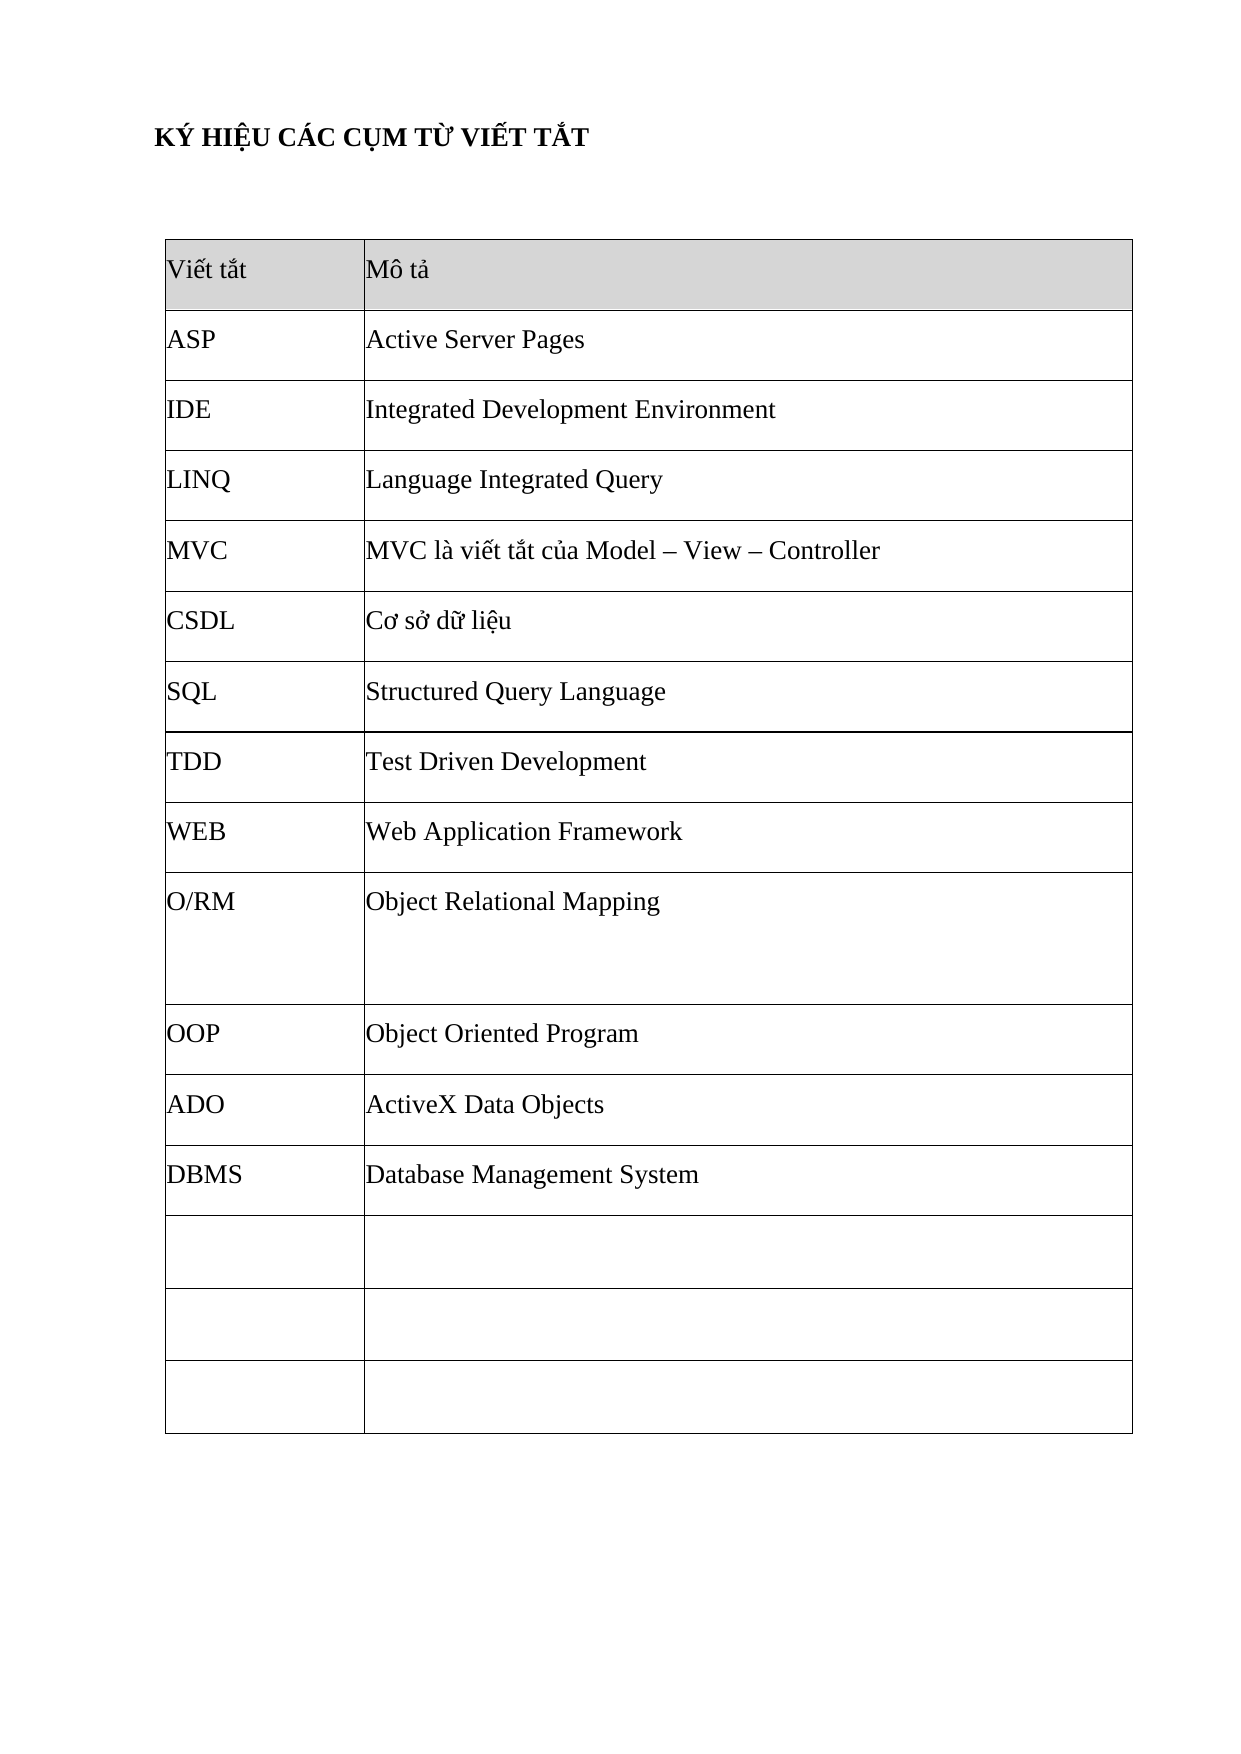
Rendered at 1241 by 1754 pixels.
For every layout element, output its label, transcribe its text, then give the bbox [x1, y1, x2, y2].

table_cell Test Driven Development [365, 733, 1132, 802]
table_header Mô tả [365, 240, 1132, 309]
table_cell DBMS [166, 1146, 364, 1215]
table_cell IDE [166, 381, 364, 450]
table_cell [166, 1216, 364, 1287]
table_cell ActiveX Data Objects [365, 1075, 1132, 1144]
table_cell Object Relational Mapping [365, 873, 1132, 1004]
table_cell [166, 1289, 364, 1360]
table_cell MVC là viết tắt của Model – View – Controller [365, 521, 1132, 591]
table_cell CSDL [166, 592, 364, 661]
table_cell ASP [166, 311, 364, 380]
table_cell Structured Query Language [365, 662, 1132, 731]
table_cell O/RM [166, 873, 364, 1004]
table_header Viết tắt [166, 240, 364, 309]
table_cell SQL [166, 662, 364, 731]
table_cell LINQ [166, 451, 364, 520]
table_cell [365, 1216, 1132, 1287]
table_cell Active Server Pages [365, 311, 1132, 380]
table_cell Integrated Development Environment [365, 381, 1132, 450]
text KÝ HIỆU CÁC CỤM TỪ VIẾT TẮT [154, 121, 1182, 152]
table_cell ADO [166, 1075, 364, 1144]
table_cell Database Management System [365, 1146, 1132, 1215]
table_cell Object Oriented Program [365, 1005, 1132, 1074]
table_cell [365, 1361, 1132, 1433]
table_cell MVC [166, 521, 364, 591]
table_cell TDD [166, 733, 364, 802]
table_cell Web Application Framework [365, 803, 1132, 872]
table_cell [365, 1289, 1132, 1360]
table_cell OOP [166, 1005, 364, 1074]
table_cell [166, 1361, 364, 1433]
table_cell WEB [166, 803, 364, 872]
table_cell Language Integrated Query [365, 451, 1132, 520]
table_cell Cơ sở dữ liệu [365, 592, 1132, 661]
